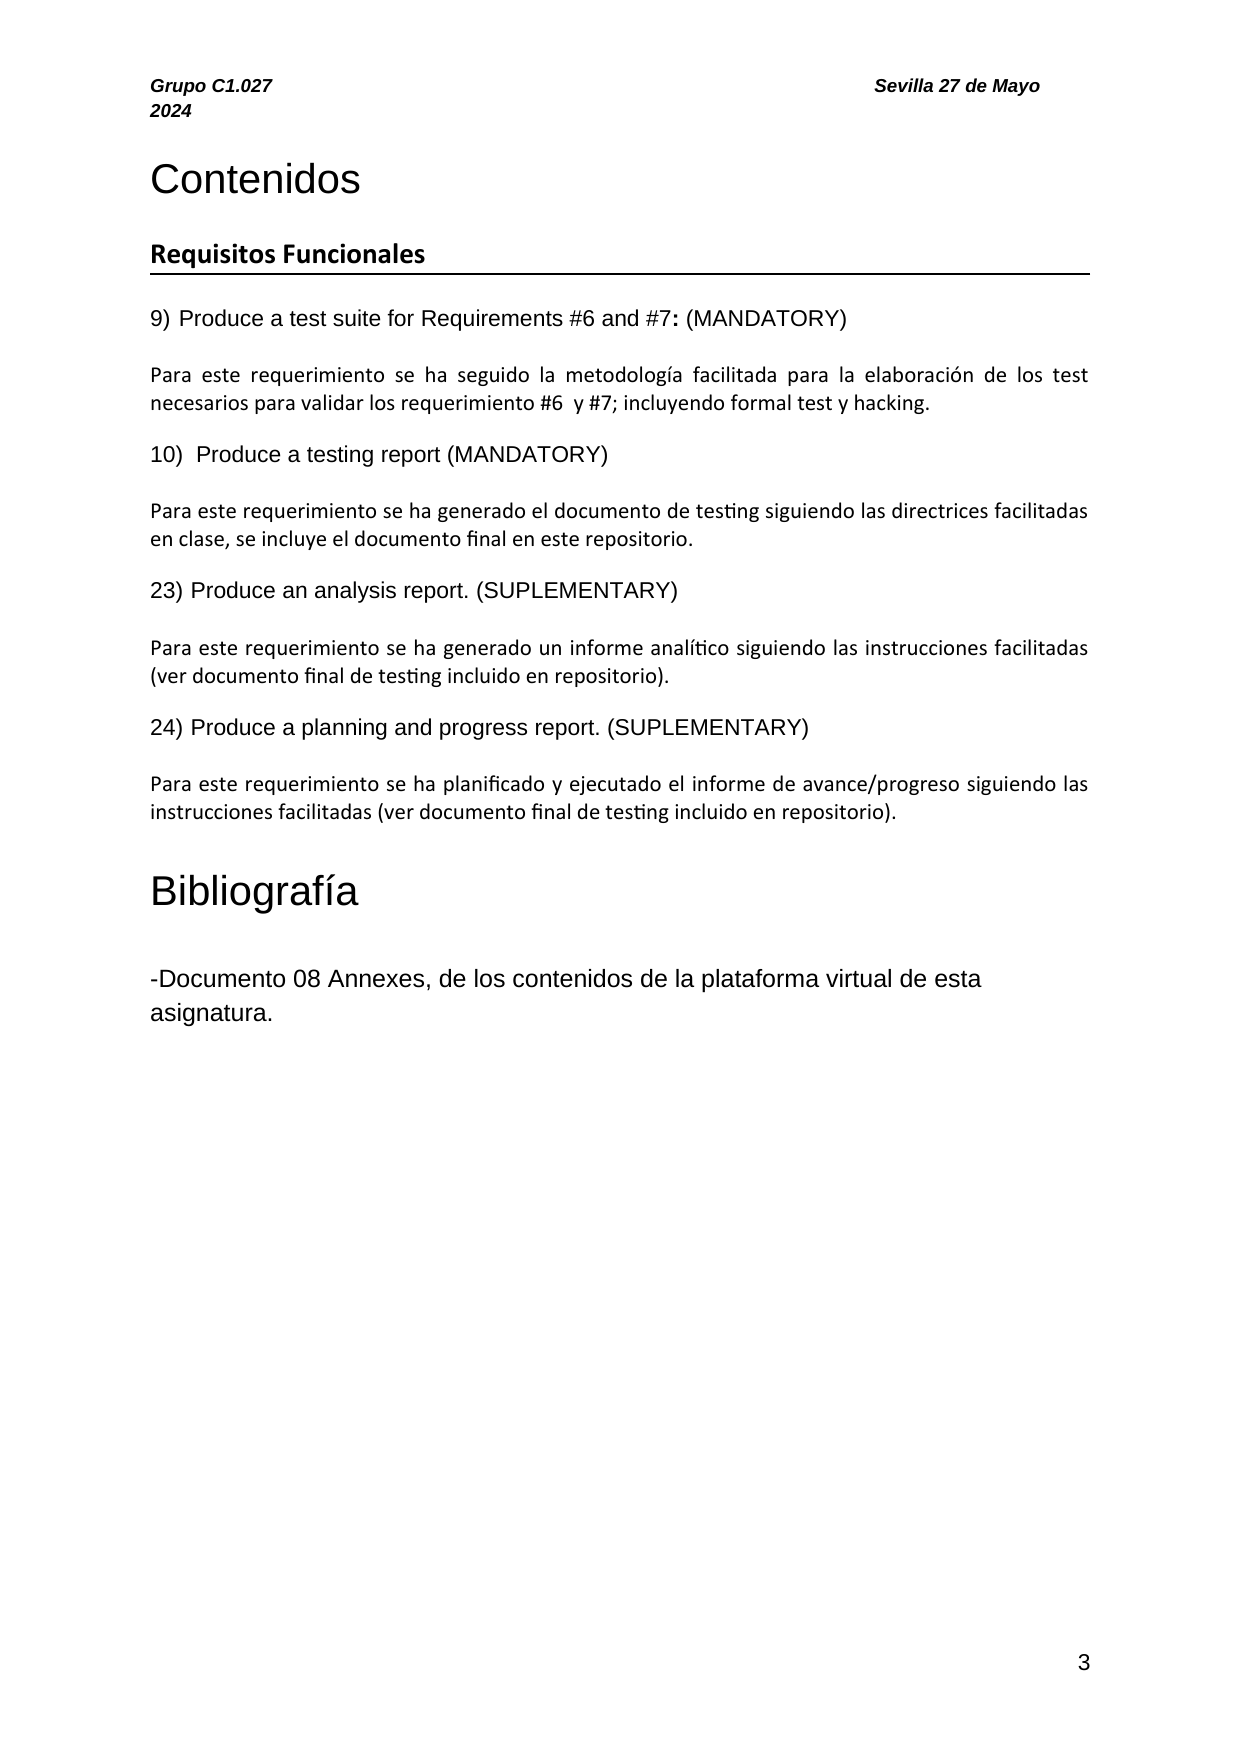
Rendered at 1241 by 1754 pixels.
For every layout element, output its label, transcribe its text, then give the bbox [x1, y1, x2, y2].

subtitle Contenidos [150, 155, 1090, 203]
text Para este requerimiento se ha seguido la metodología facilitada para la elaboración de los test necesarios para validar los requerimiento #6 y #7; incluyendo formal test y hacking. [150, 360, 1090, 416]
text Para este requerimiento se ha generado un informe analítico siguiendo las instrucciones facilitadas (ver documento final de testing incluido en repositorio). [150, 633, 1090, 689]
text 10) Produce a testing report (MANDATORY) [150, 441, 1090, 468]
text 23) Produce an analysis report. (SUPLEMENTARY) [150, 577, 1090, 604]
text 24) Produce a planning and progress report. (SUPLEMENTARY) [150, 714, 1090, 740]
text Para este requerimiento se ha generado el documento de testing siguiendo las directrices facilitadas en clase, se incluye el documento final en este repositorio. [150, 496, 1090, 552]
subtitle Bibliografía [150, 867, 1090, 914]
text Para este requerimiento se ha planificado y ejecutado el informe de avance/progreso siguiendo las instrucciones facilitadas (ver documento final de testing incluido en repositorio). [150, 769, 1090, 825]
subtitle Requisitos Funcionales [150, 235, 1090, 273]
text -Documento 08 Annexes, de los contenidos de la plataforma virtual de esta asignatura. [150, 964, 1090, 1026]
text 9) Produce a test suite for Requirements #6 and #7: (MANDATORY) [150, 305, 1090, 331]
